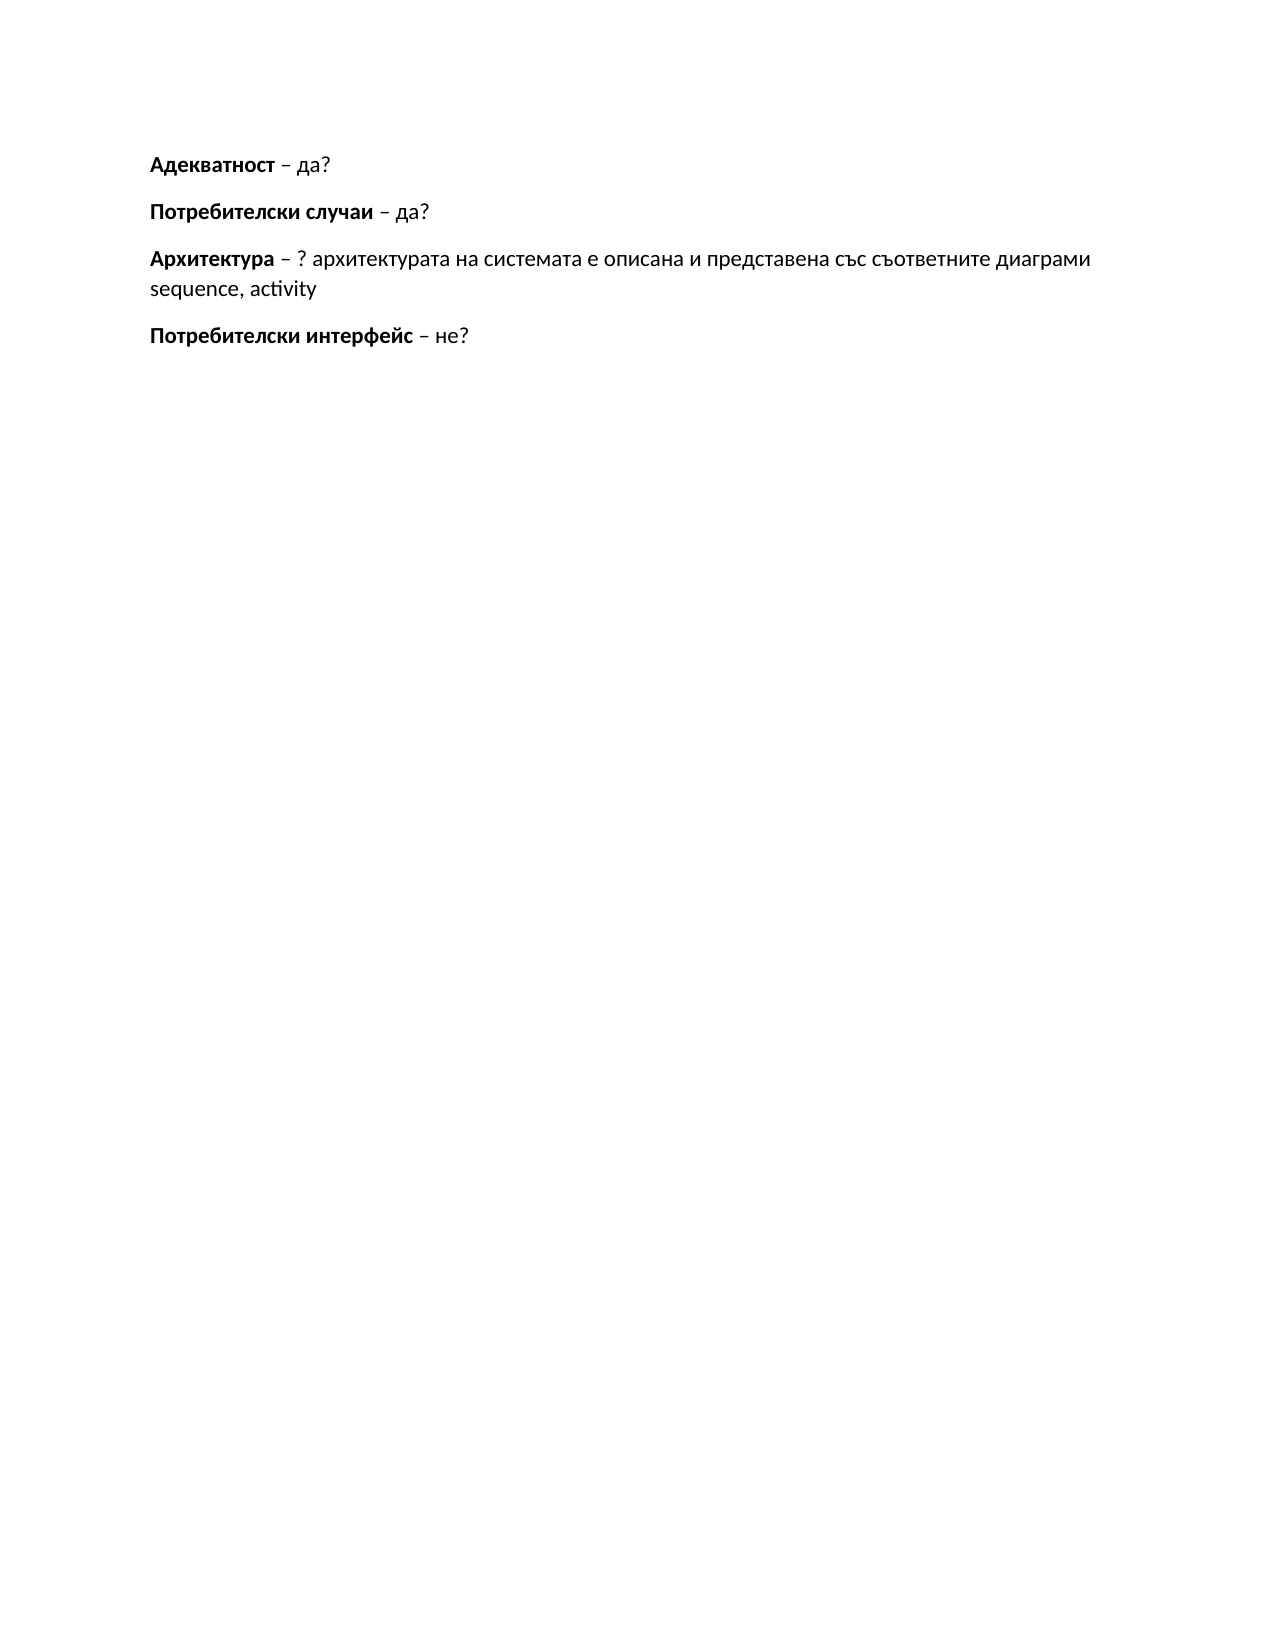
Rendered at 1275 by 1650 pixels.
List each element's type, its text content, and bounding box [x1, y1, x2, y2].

text Адекватност – да? [150, 150, 1125, 178]
text Потребителски случаи – да? [150, 197, 1125, 225]
text Архитектура – ? архитектурата на системата е описана и представена със съответните диаграми sequence, activity [150, 244, 1125, 302]
text Потребителски интерфейс – не? [150, 321, 1125, 349]
